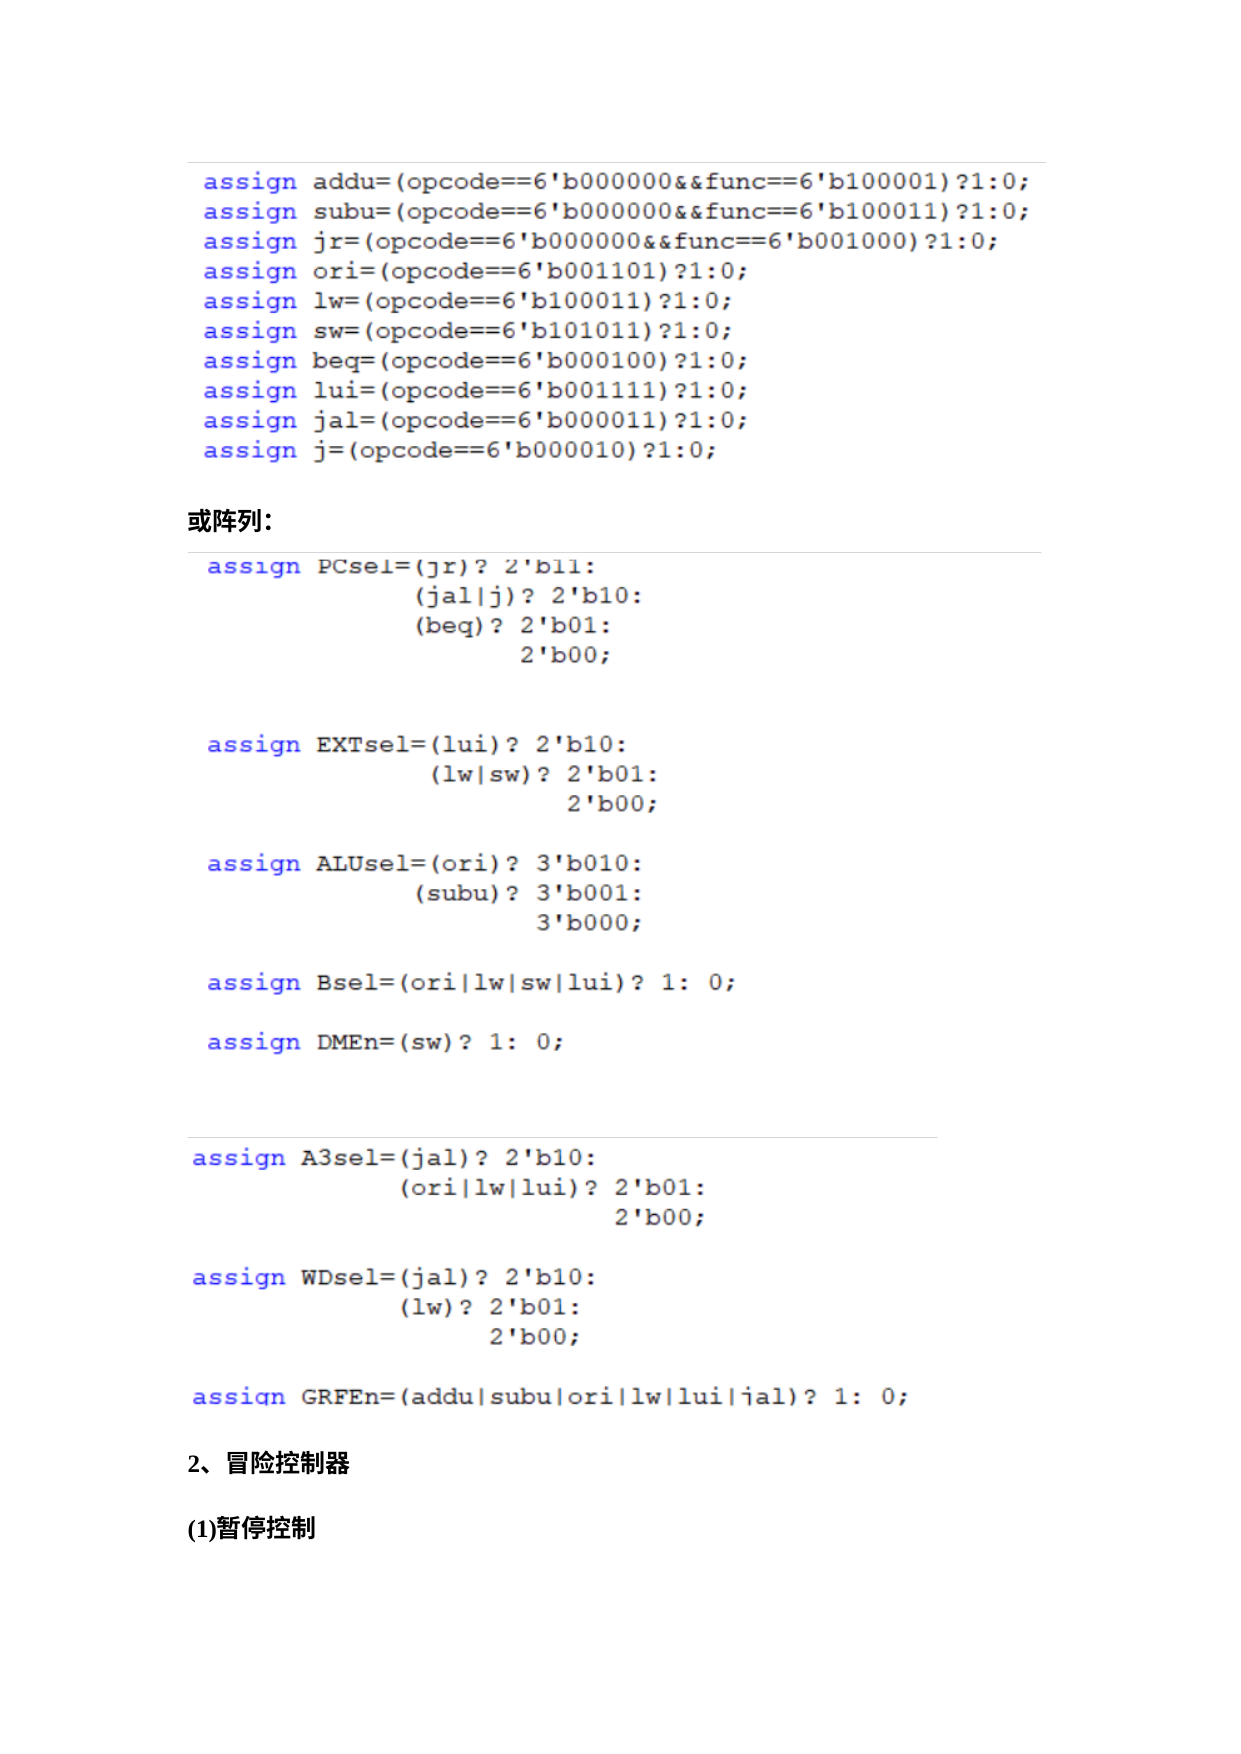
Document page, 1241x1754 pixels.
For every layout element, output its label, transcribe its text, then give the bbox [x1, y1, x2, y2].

text 或阵列： [187, 487, 1053, 552]
text (1)暂停控制 [187, 1494, 1053, 1559]
picture [187, 162, 1047, 474]
picture [187, 1137, 938, 1419]
picture [187, 552, 1042, 1071]
text 2、冒险控制器 [187, 1429, 1053, 1494]
